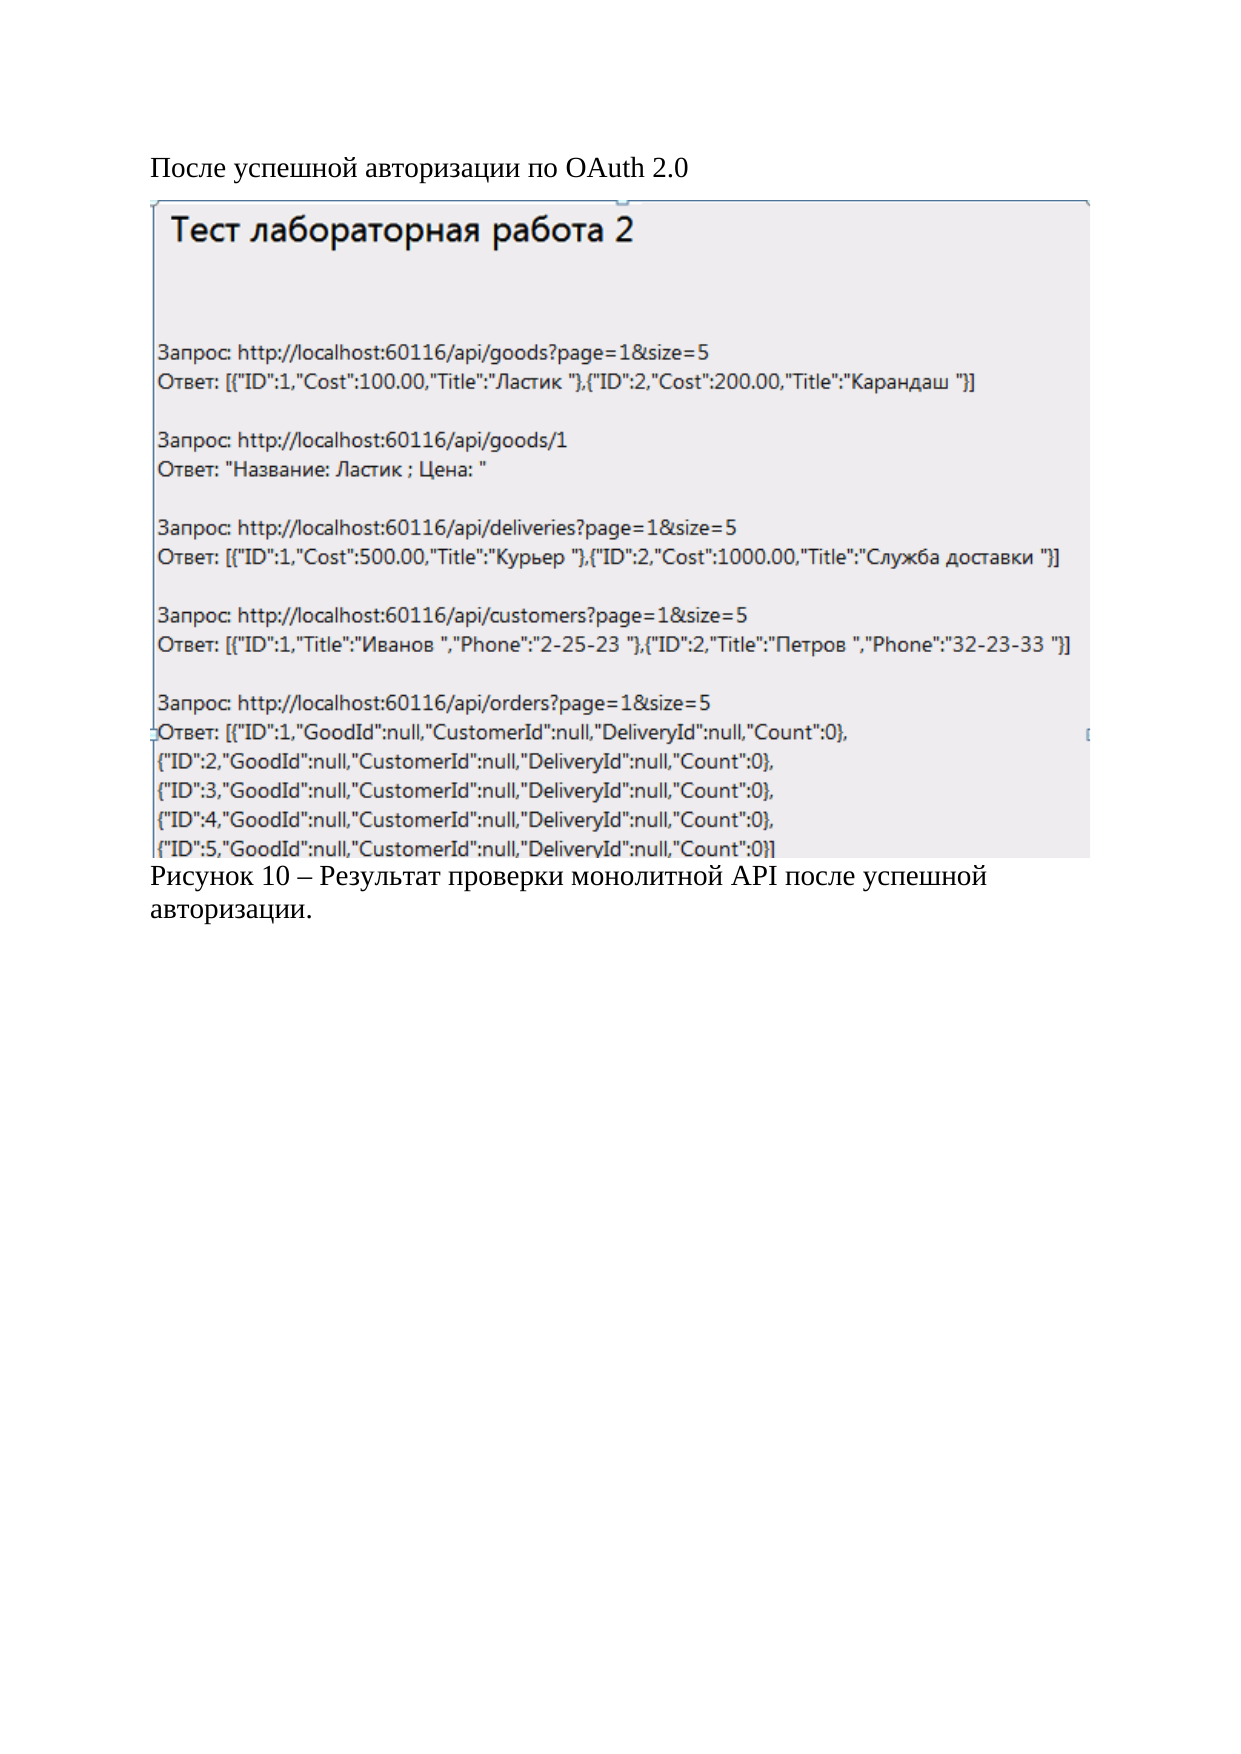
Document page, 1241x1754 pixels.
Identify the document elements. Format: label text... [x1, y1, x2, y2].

picture [150, 200, 1091, 858]
text После успешной авторизации по OAuth 2.0 [150, 150, 1090, 183]
text Рисунок 10 – Результат проверки монолитной API после успешной авторизации. [150, 858, 1090, 925]
